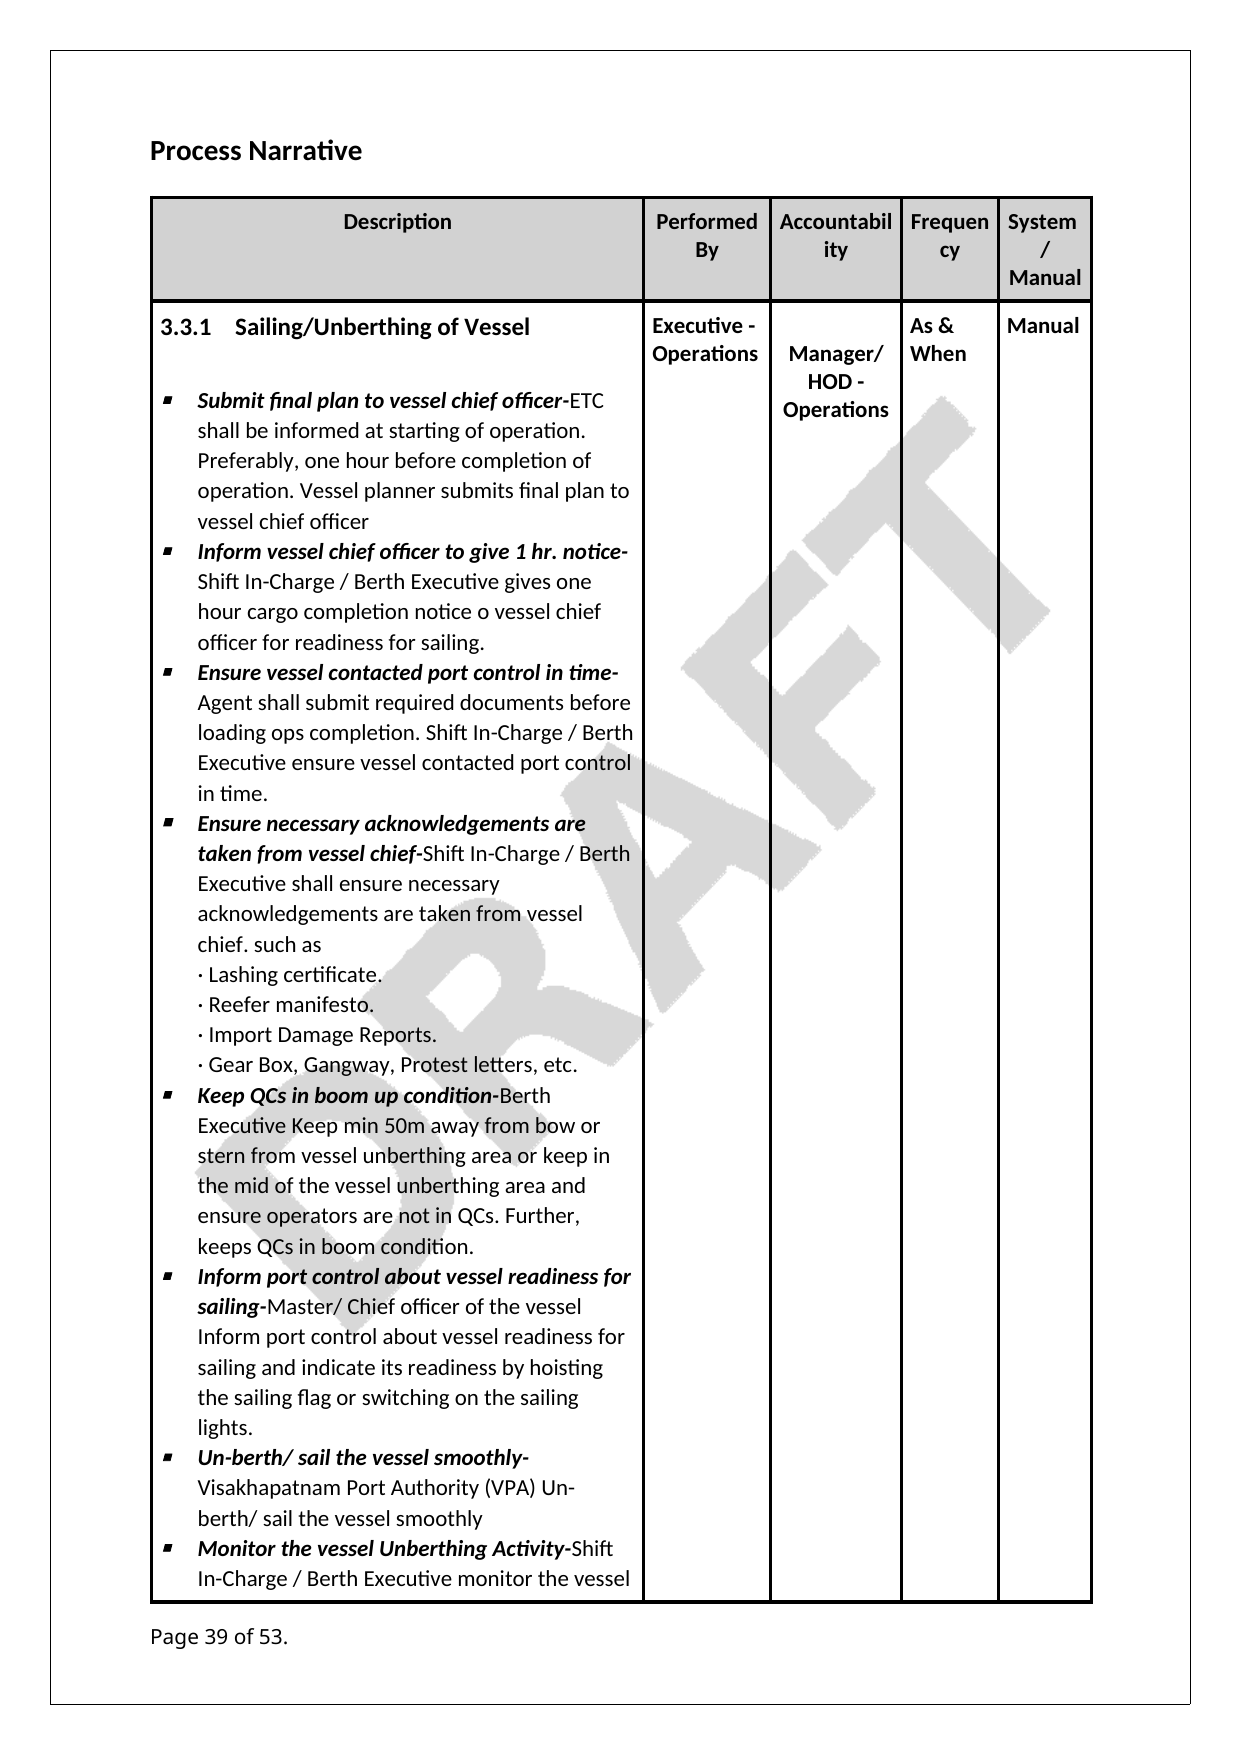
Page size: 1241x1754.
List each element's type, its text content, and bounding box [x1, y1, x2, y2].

text Process Narrative [141, 132, 1090, 167]
table_header Performed By [645, 199, 769, 299]
table_cell As & When [903, 303, 997, 1600]
table_header System / Manual [1000, 199, 1090, 299]
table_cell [645, 303, 769, 1600]
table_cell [772, 303, 900, 1600]
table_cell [153, 303, 642, 1600]
table_header Description [153, 199, 642, 299]
table_header Frequency [903, 199, 997, 299]
table_header Accountability [772, 199, 900, 299]
table_cell Manual [1000, 303, 1090, 1600]
